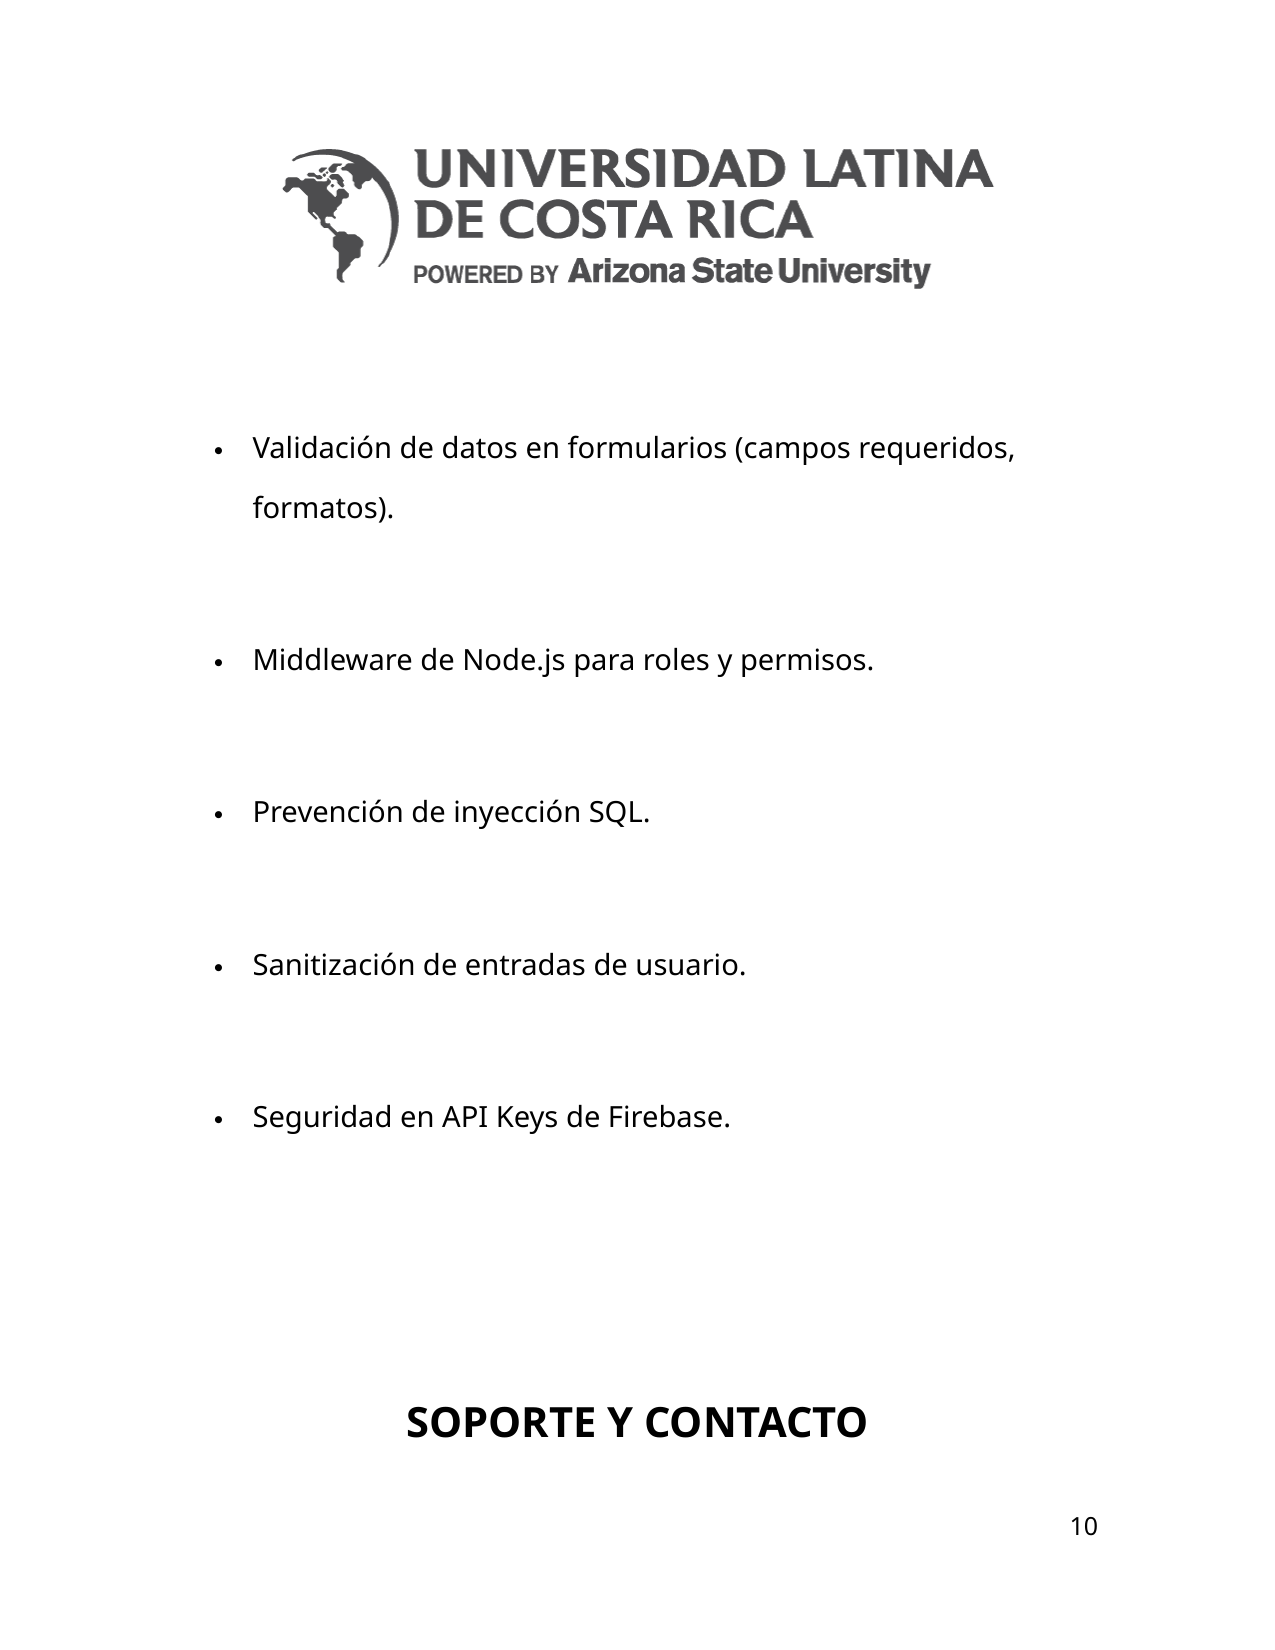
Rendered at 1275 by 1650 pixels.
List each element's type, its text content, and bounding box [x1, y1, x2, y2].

list Sanitización de entradas de usuario. [215, 944, 1098, 983]
picture [177, 73, 1098, 318]
list Middleware de Node.js para roles y permisos. [215, 639, 1098, 679]
list Prevención de inyección SQL. [215, 792, 1098, 831]
list Validación de datos en formularios (campos requeridos, formatos). [215, 427, 1098, 527]
list Seguridad en API Keys de Firebase. [215, 1096, 1098, 1136]
text SOPORTE Y CONTACTO [177, 1393, 1098, 1449]
